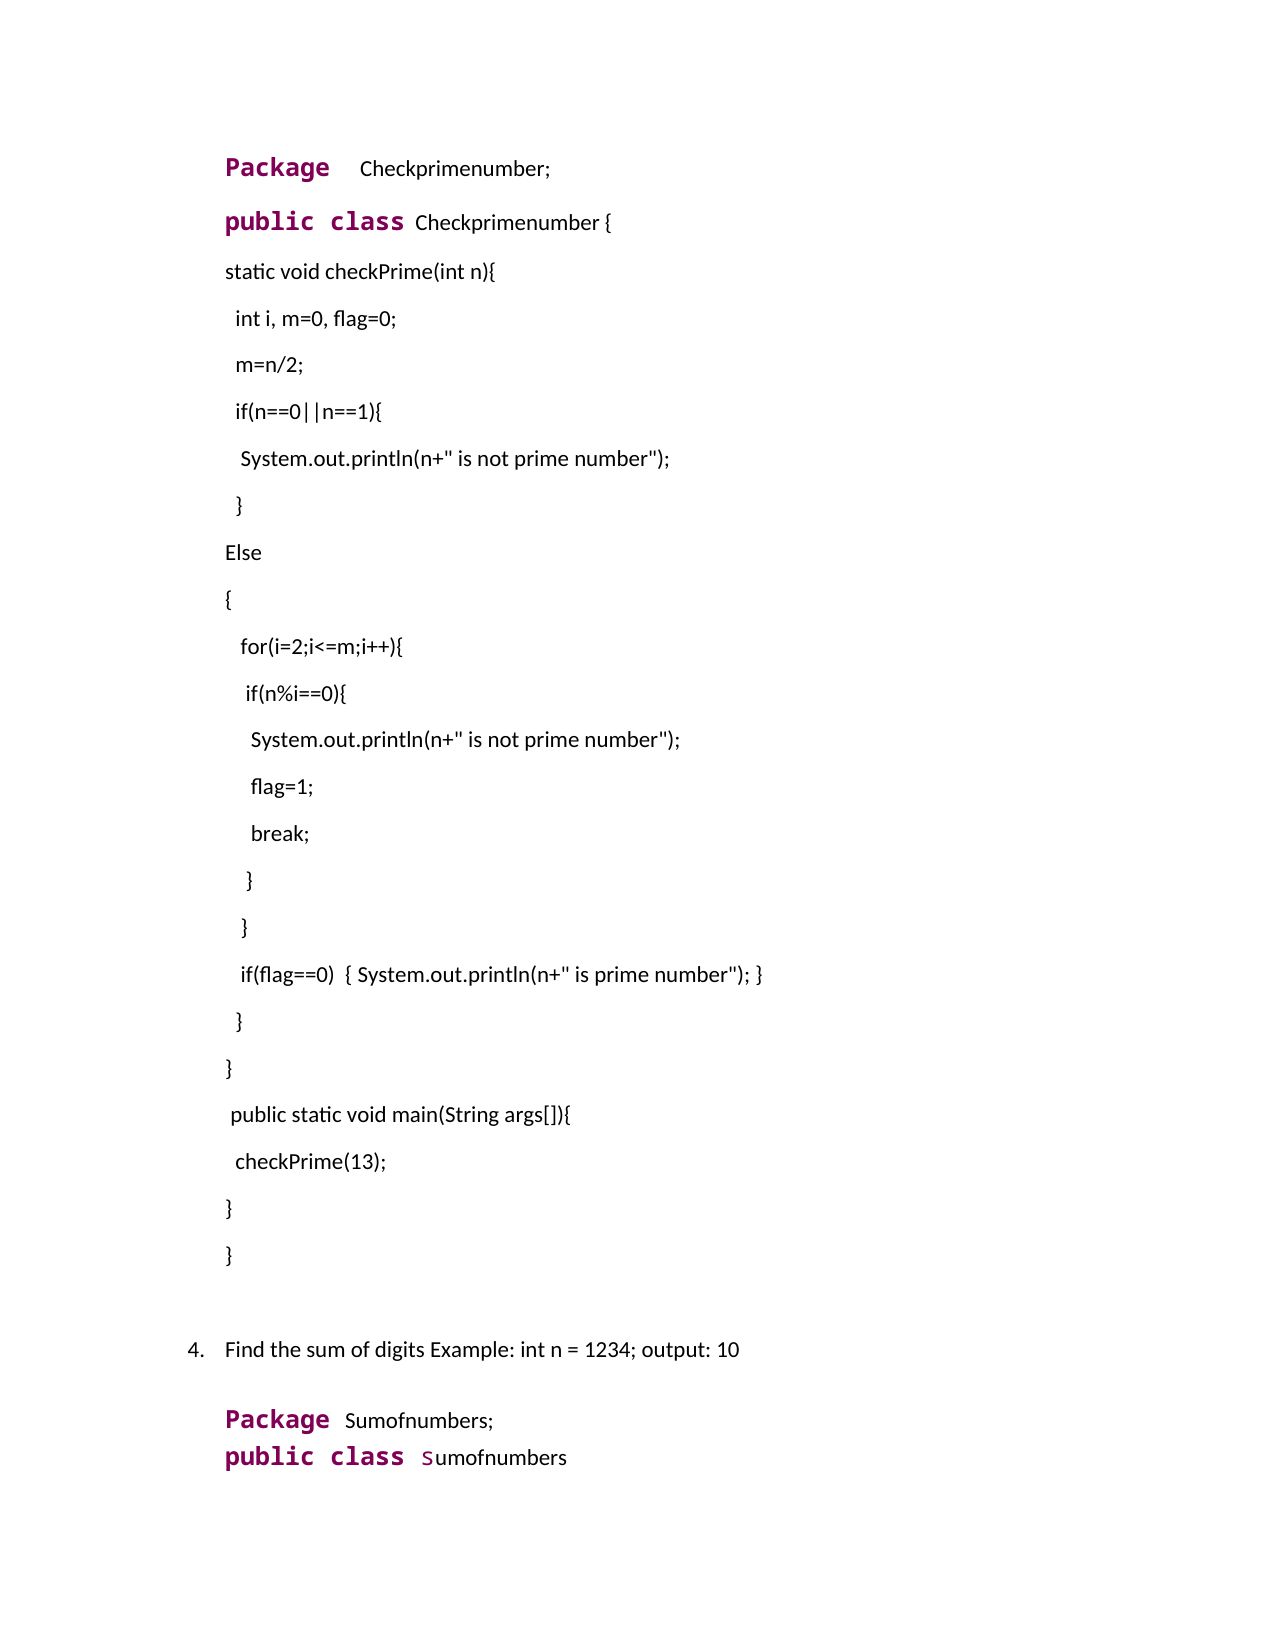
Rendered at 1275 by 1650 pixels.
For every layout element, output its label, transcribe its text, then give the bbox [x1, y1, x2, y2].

text if(n==0||n==1){ [225, 397, 1125, 426]
text for(i=2;i<=m;i++){ [225, 632, 1125, 660]
list Find the sum of digits Example: int n = 1234; output: 10 [187, 1335, 1125, 1363]
text } [225, 1007, 1125, 1035]
list Package Sumofnumbers; [225, 1402, 1125, 1436]
text } [225, 1194, 1125, 1222]
list public class sumofnumbers [225, 1439, 1125, 1473]
text } [225, 1241, 1125, 1269]
text if(n%i==0){ [225, 679, 1125, 707]
text } [225, 913, 1125, 941]
text } [225, 1054, 1125, 1082]
text Else [225, 538, 1125, 566]
text System.out.println(n+" is not prime number"); [225, 726, 1125, 754]
text } [225, 491, 1125, 519]
text flag=1; [225, 772, 1125, 801]
text public class Checkprimenumber { [225, 203, 1125, 237]
text public static void main(String args[]){ [225, 1101, 1125, 1129]
text } [225, 866, 1125, 894]
text checkPrime(13); [225, 1147, 1125, 1176]
text m=n/2; [225, 351, 1125, 379]
text static void checkPrime(int n){ [225, 257, 1125, 285]
text { [225, 585, 1125, 613]
text break; [225, 819, 1125, 847]
text Package Checkprimenumber; [225, 150, 1125, 184]
text int i, m=0, flag=0; [225, 304, 1125, 332]
text System.out.println(n+" is not prime number"); [225, 444, 1125, 472]
text if(flag==0) { System.out.println(n+" is prime number"); } [225, 960, 1125, 988]
